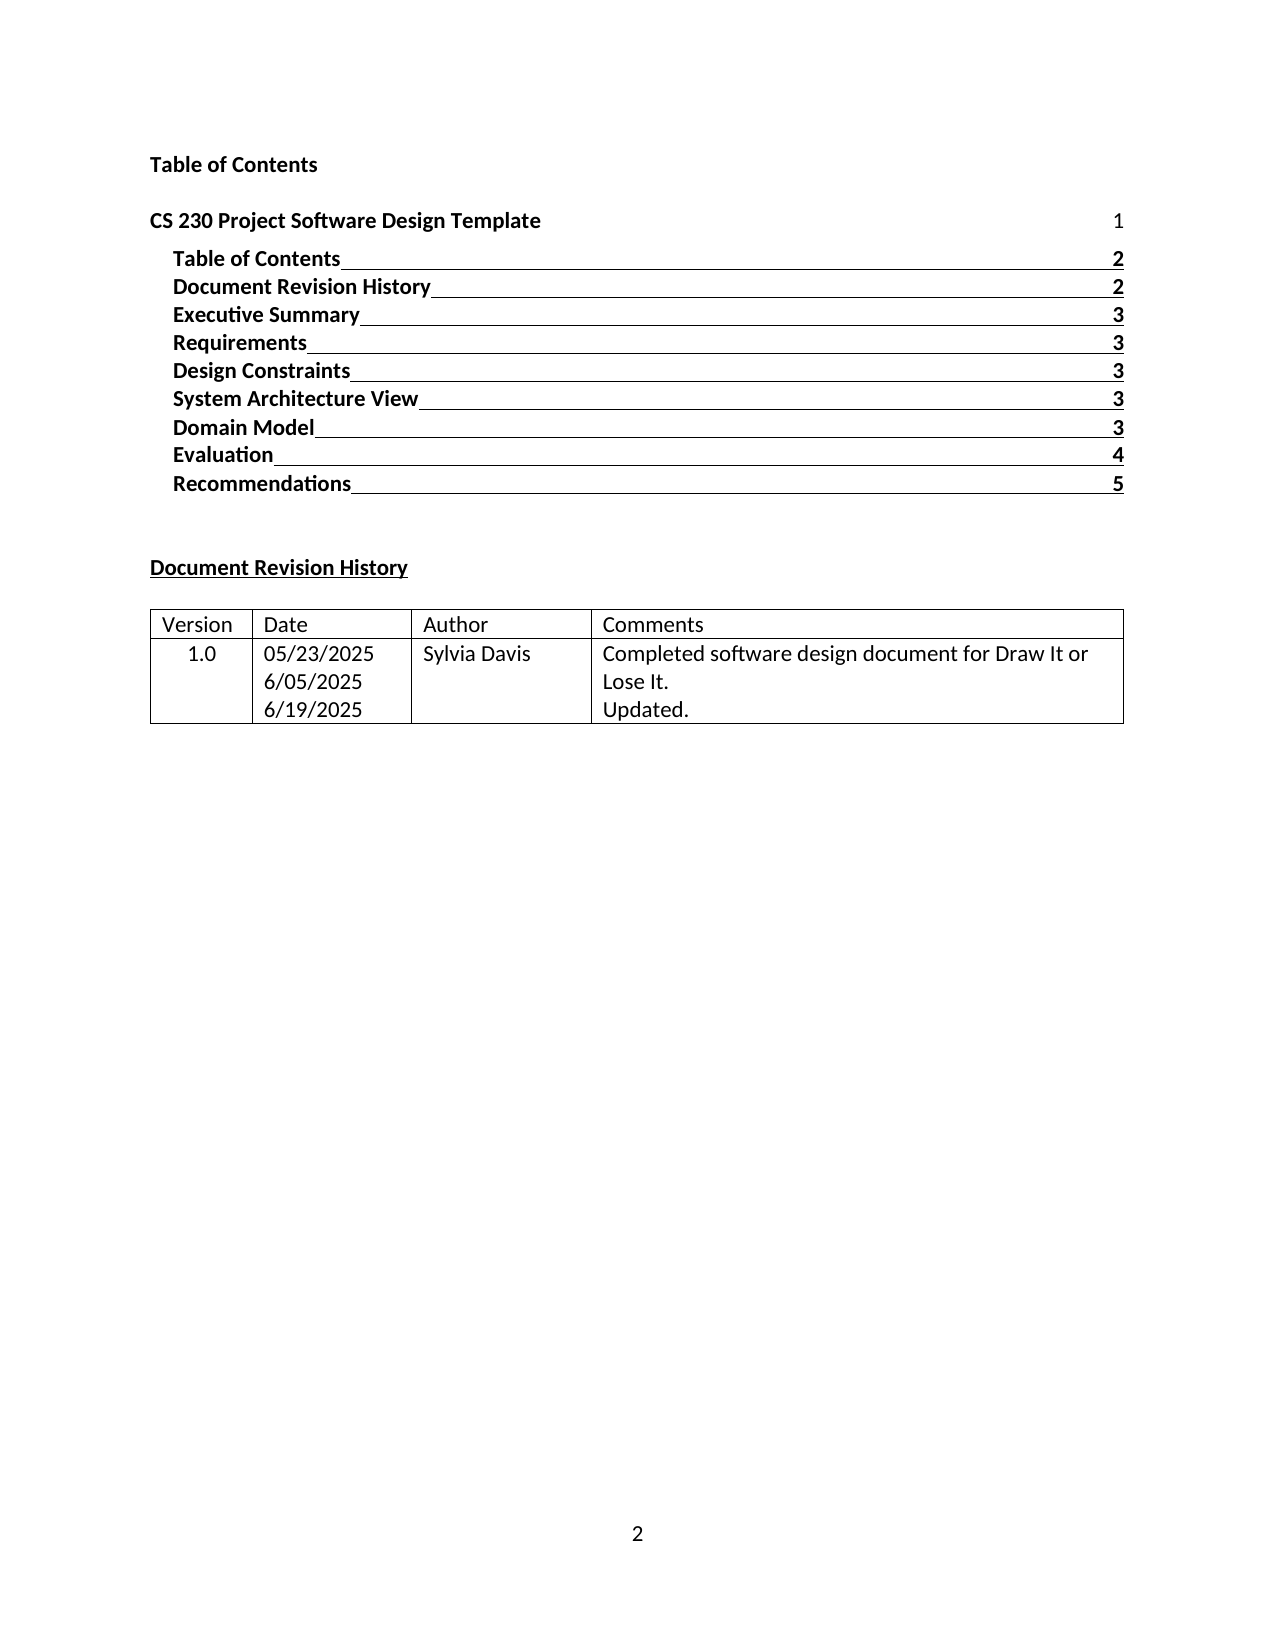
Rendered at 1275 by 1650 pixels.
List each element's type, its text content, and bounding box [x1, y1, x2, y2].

table_cell 1.0 [151, 639, 252, 723]
table_cell 05/23/2025 6/05/2025 6/19/2025 [253, 639, 411, 723]
table_cell Completed software design document for Draw It or Lose It. Updated. [592, 639, 1123, 723]
table_header Author [412, 610, 591, 638]
table_cell Sylvia Davis [412, 639, 591, 723]
table_header Version [151, 610, 252, 638]
table_header Date [253, 610, 411, 638]
table_header Comments [592, 610, 1123, 638]
subtitle Table of Contents [150, 150, 1125, 178]
subtitle Document Revision History [150, 553, 1125, 581]
